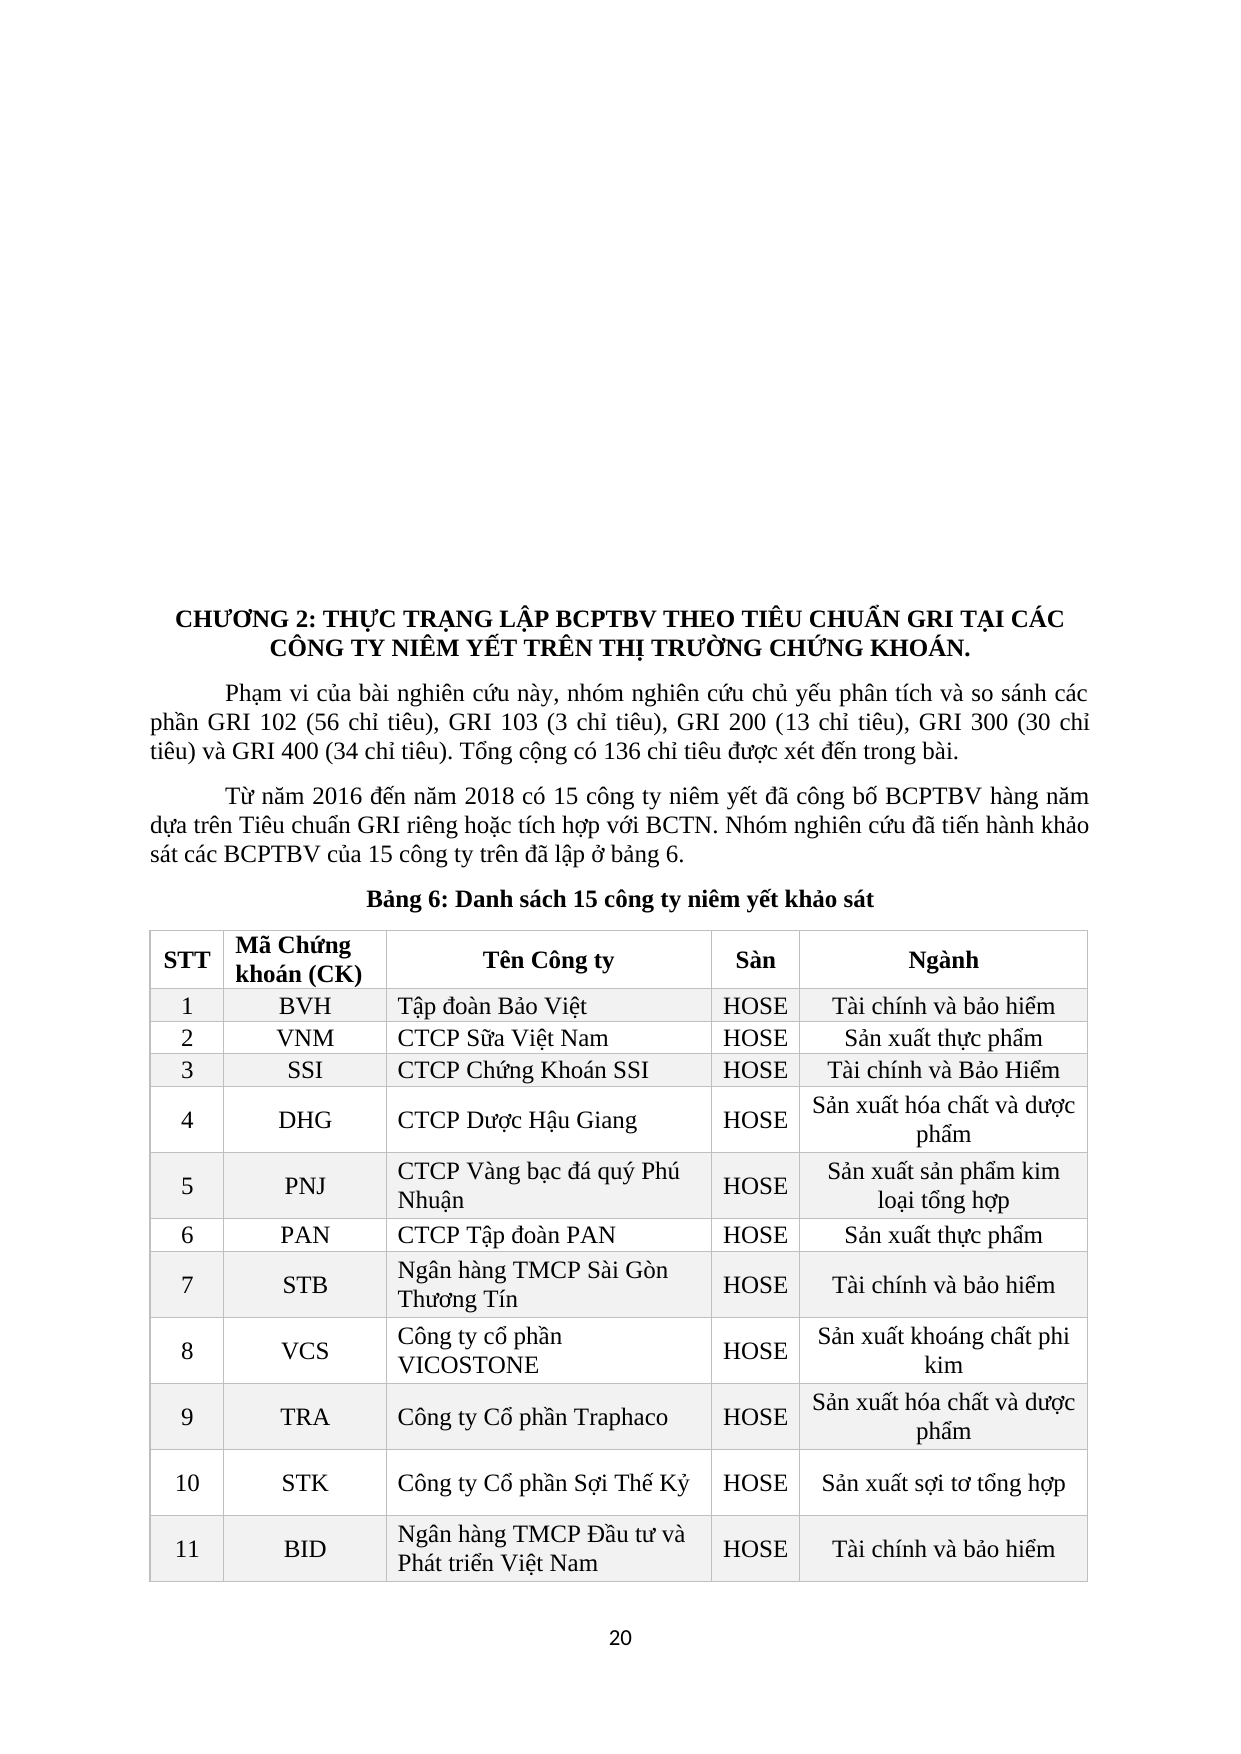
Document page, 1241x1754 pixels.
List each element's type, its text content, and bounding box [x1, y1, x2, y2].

table_cell CTCP Tập đoàn PAN [387, 1219, 711, 1251]
table_header Ngành [800, 931, 1087, 988]
table_cell 11 [151, 1516, 223, 1581]
table_cell Công ty Cổ phần Traphaco [387, 1384, 711, 1449]
table_cell 4 [151, 1087, 223, 1152]
table_cell HOSE [712, 1384, 799, 1449]
table_cell 2 [151, 1022, 223, 1052]
table_cell DHG [224, 1087, 386, 1152]
table_cell 3 [151, 1054, 223, 1086]
table_cell Tài chính và Bảo Hiểm [800, 1054, 1087, 1086]
table_cell BID [224, 1516, 386, 1581]
text Phạm vi của bài nghiên cứu này, nhóm nghiên cứu chủ yếu phân tích và so sánh các phần GRI 102 (56 chỉ tiêu), GRI 103 (3 chỉ tiêu), GRI 200 (13 chỉ tiêu), GRI 300 (30 chỉ tiêu) và GRI 400 (34 chỉ tiêu). Tổng cộng có 136 chỉ tiêu được xét đến trong bài. [150, 678, 1090, 764]
table_cell HOSE [712, 1450, 799, 1515]
table_cell Sản xuất sợi tơ tổng hợp [800, 1450, 1087, 1515]
table_cell Ngân hàng TMCP Sài Gòn Thương Tín [387, 1252, 711, 1317]
table_cell 10 [151, 1450, 223, 1515]
table_cell SSI [224, 1054, 386, 1086]
table_cell HOSE [712, 1087, 799, 1152]
table_header Mã Chứng khoán (CK) [224, 931, 386, 988]
table_cell HOSE [712, 989, 799, 1021]
table_cell 7 [151, 1252, 223, 1317]
table_cell CTCP Dược Hậu Giang [387, 1087, 711, 1152]
table_cell CTCP Vàng bạc đá quý Phú Nhuận [387, 1153, 711, 1218]
table_cell Tài chính và bảo hiểm [800, 1252, 1087, 1317]
text Bảng 6: Danh sách 15 công ty niêm yết khảo sát [150, 884, 1090, 913]
table_cell Tài chính và bảo hiểm [800, 1516, 1087, 1581]
table_cell Sản xuất sản phẩm kim loại tổng hợp [800, 1153, 1087, 1218]
text CHƯƠNG 2: THỰC TRẠNG LẬP BCPTBV THEO TIÊU CHUẨN GRI TẠI CÁC CÔNG TY NIÊM YẾT TRÊN THỊ TRƯỜNG CHỨNG KHOÁN. [150, 604, 1090, 662]
table_cell Ngân hàng TMCP Đầu tư và Phát triển Việt Nam [387, 1516, 711, 1581]
table_cell STB [224, 1252, 386, 1317]
table_cell TRA [224, 1384, 386, 1449]
table_cell HOSE [712, 1153, 799, 1218]
table_cell HOSE [712, 1252, 799, 1317]
table_cell HOSE [712, 1022, 799, 1052]
table_cell HOSE [712, 1516, 799, 1581]
table_cell Sản xuất khoáng chất phi kim [800, 1318, 1087, 1383]
table_cell VNM [224, 1022, 386, 1052]
table_cell Sản xuất hóa chất và dược phẩm [800, 1384, 1087, 1449]
table_cell STK [224, 1450, 386, 1515]
table_cell HOSE [712, 1318, 799, 1383]
table_cell Tập đoàn Bảo Việt [387, 989, 711, 1021]
table_cell Sản xuất thực phẩm [800, 1022, 1087, 1052]
table_cell 6 [151, 1219, 223, 1251]
table_cell CTCP Chứng Khoán SSI [387, 1054, 711, 1086]
table_cell Sản xuất thực phẩm [800, 1219, 1087, 1251]
table_cell Công ty cổ phần VICOSTONE [387, 1318, 711, 1383]
table_cell Sản xuất hóa chất và dược phẩm [800, 1087, 1087, 1152]
table_cell PNJ [224, 1153, 386, 1218]
table_cell HOSE [712, 1219, 799, 1251]
table_cell Tài chính và bảo hiểm [800, 989, 1087, 1021]
table_cell BVH [224, 989, 386, 1021]
table_cell VCS [224, 1318, 386, 1383]
table_cell HOSE [712, 1054, 799, 1086]
table_cell 9 [151, 1384, 223, 1449]
table_header STT [151, 931, 223, 988]
table_cell Công ty Cổ phần Sợi Thế Kỷ [387, 1450, 711, 1515]
table_cell CTCP Sữa Việt Nam [387, 1022, 711, 1052]
table_cell PAN [224, 1219, 386, 1251]
text Từ năm 2016 đến năm 2018 có 15 công ty niêm yết đã công bố BCPTBV hàng năm dựa trên Tiêu chuẩn GRI riêng hoặc tích hợp với BCTN. Nhóm nghiên cứu đã tiến hành khảo sát các BCPTBV của 15 công ty trên đã lập ở bảng 6. [150, 781, 1090, 867]
table_header Tên Công ty [387, 931, 711, 988]
table_cell 1 [151, 989, 223, 1021]
table_cell 8 [151, 1318, 223, 1383]
table_header Sàn [712, 931, 799, 988]
table_cell 5 [151, 1153, 223, 1218]
